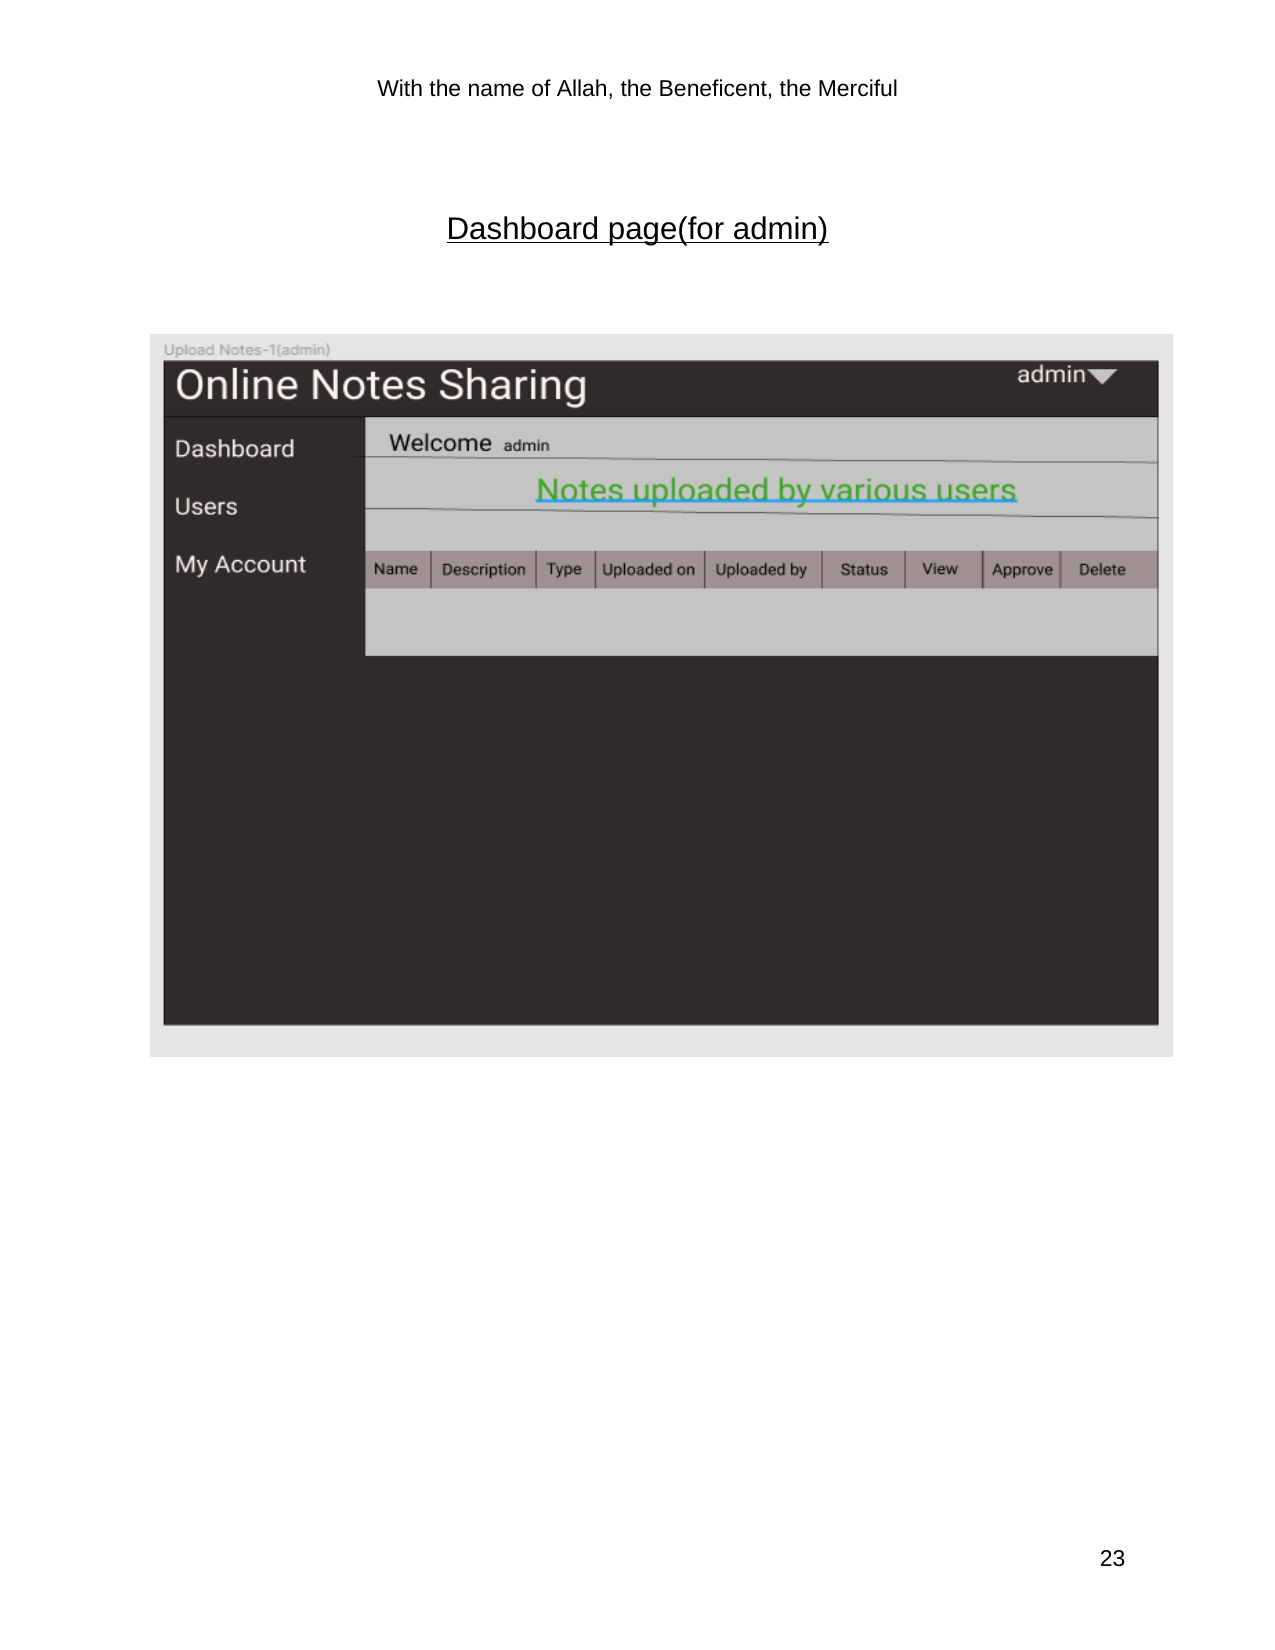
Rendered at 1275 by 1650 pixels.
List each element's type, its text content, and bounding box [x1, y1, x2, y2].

picture [150, 334, 1174, 1057]
text Dashboard page(for admin) [150, 210, 1125, 246]
